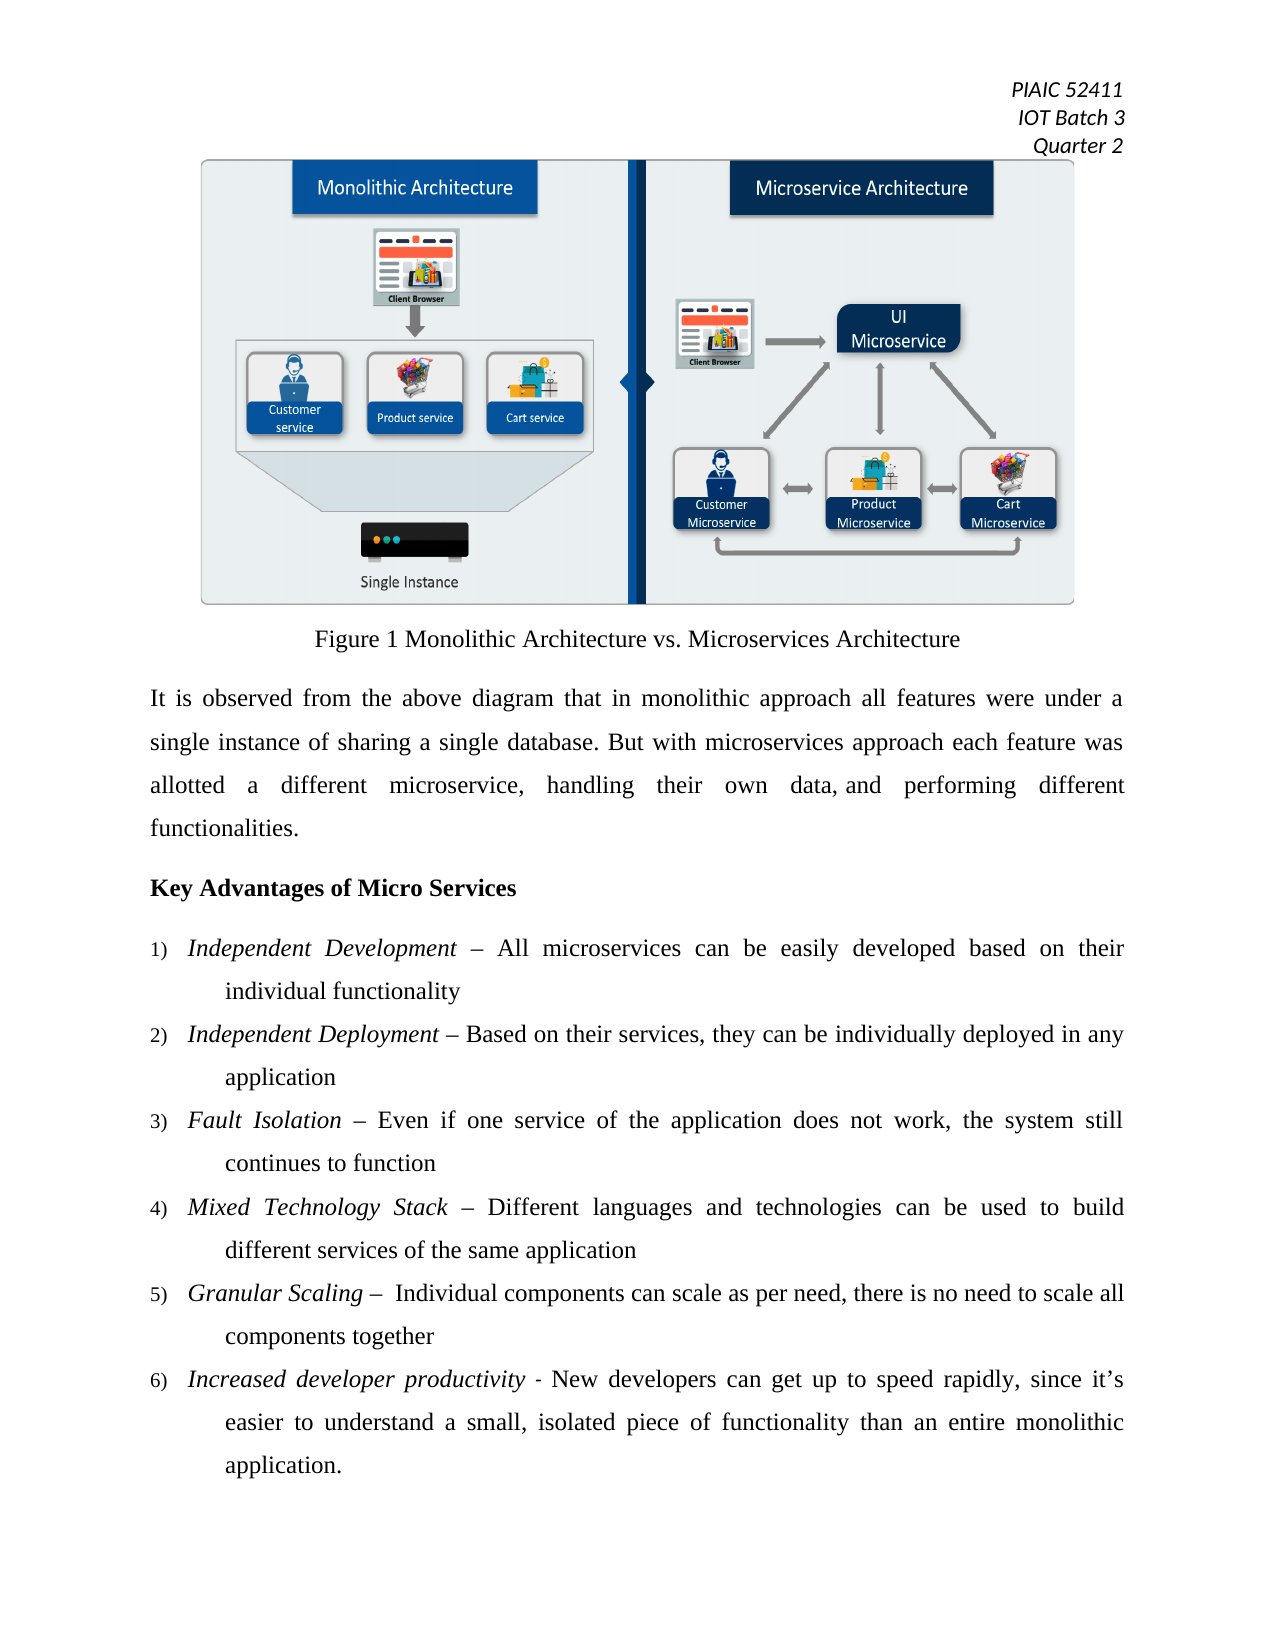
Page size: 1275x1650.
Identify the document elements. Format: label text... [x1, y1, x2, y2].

list Mixed Technology Stack – Different languages and technologies can be used to build different services of the same application [150, 1192, 1125, 1263]
list Granular Scaling – Individual components can scale as per need, there is no need to scale all components together [150, 1278, 1125, 1350]
list Independent Deployment – Based on their services, they can be individually deployed in any application [150, 1019, 1125, 1091]
text It is observed from the above diagram that in monolithic approach all features were under a single instance of sharing a single database. But with microservices approach each feature was allotted a different microservice, handling their own data, and performing different functionalities. [150, 683, 1125, 842]
list Increased developer productivity - New developers can get up to speed rapidly, since it’s easier to understand a small, isolated piece of functionality than an entire monolithic application. [150, 1364, 1125, 1479]
list Fault Isolation – Even if one service of the application does not work, the system still continues to function [150, 1105, 1125, 1177]
text Key Advantages of Micro Services [150, 873, 1125, 901]
text Figure 1 Monolithic Architecture vs. Microservices Architecture [150, 624, 1125, 652]
picture [200, 159, 1075, 605]
list Independent Development – All microservices can be easily developed based on their individual functionality [150, 933, 1125, 1005]
